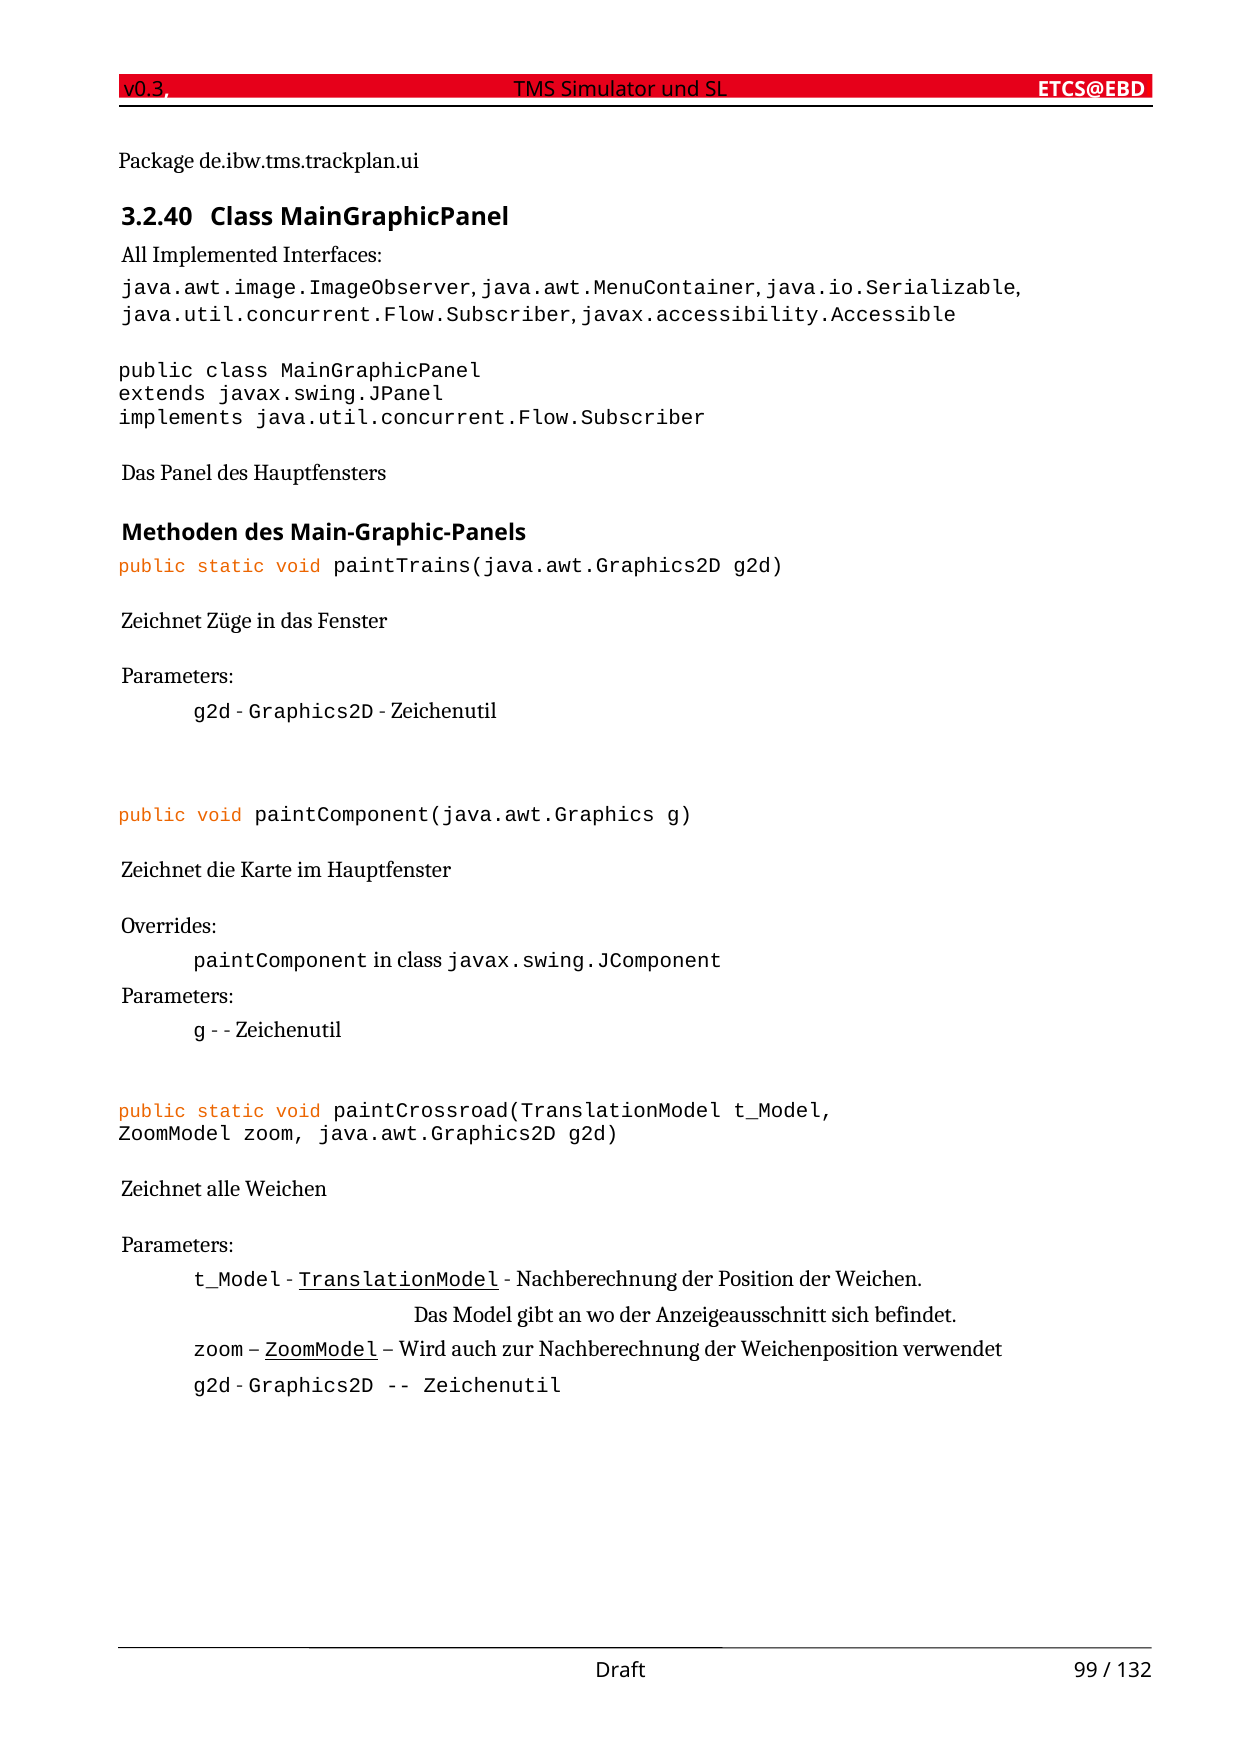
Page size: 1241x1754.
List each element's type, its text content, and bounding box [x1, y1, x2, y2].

text Das Model gibt an wo der Anzeigeausschnitt sich befindet. [193, 1301, 1149, 1328]
text paintComponent in class javax.swing.JComponent [193, 947, 1149, 974]
text public void paintComponent​(java.awt.Graphics g) [118, 804, 1152, 828]
text All Implemented Interfaces: [121, 241, 1152, 268]
text t_Model - TranslationModel - Nachberechnung der Position der Weichen. [193, 1266, 1149, 1293]
text g2d - Graphics2D - Zeichenutil [193, 698, 1149, 725]
subtitle Class MainGraphicPanel [121, 199, 1149, 233]
text public static void paintTrains​(java.awt.Graphics2D g2d) [118, 555, 1152, 579]
text implements java.util.concurrent.Flow.Subscriber [118, 407, 1152, 431]
text Package de.ibw.tms.trackplan.ui [118, 148, 1152, 174]
text zoom – ZoomModel – Wird auch zur Nachberechnung der Weichenposition verwendet [193, 1336, 1149, 1363]
text Parameters: [121, 1232, 1149, 1258]
text Parameters: [121, 982, 1149, 1009]
text extends javax.swing.JPanel [118, 383, 1152, 407]
text g2d - Graphics2D -- Zeichenutil [193, 1371, 1149, 1398]
text Das Panel des Hauptfensters [121, 460, 1149, 486]
text public static void paintCrossroad​(TranslationModel t_Model, [118, 1099, 1152, 1123]
text public class MainGraphicPanel [118, 360, 1152, 383]
text g - - Zeichenutil [193, 1017, 1149, 1044]
subtitle Methoden des Main-Graphic-Panels [121, 515, 1149, 547]
text Overrides: [121, 912, 1149, 939]
text Zeichnet alle Weichen [121, 1176, 1149, 1202]
text Zeichnet die Karte im Hauptfenster [121, 857, 1149, 883]
text Parameters: [121, 663, 1149, 690]
text ZoomModel zoom, java.awt.Graphics2D g2d) [118, 1123, 1152, 1147]
text Zeichnet Züge in das Fenster [121, 608, 1149, 634]
text java.awt.image.ImageObserver, java.awt.MenuContainer, java.io.Serializable, java.util.concurrent.Flow.Subscriber, javax.accessibility.Accessible [121, 274, 1149, 328]
